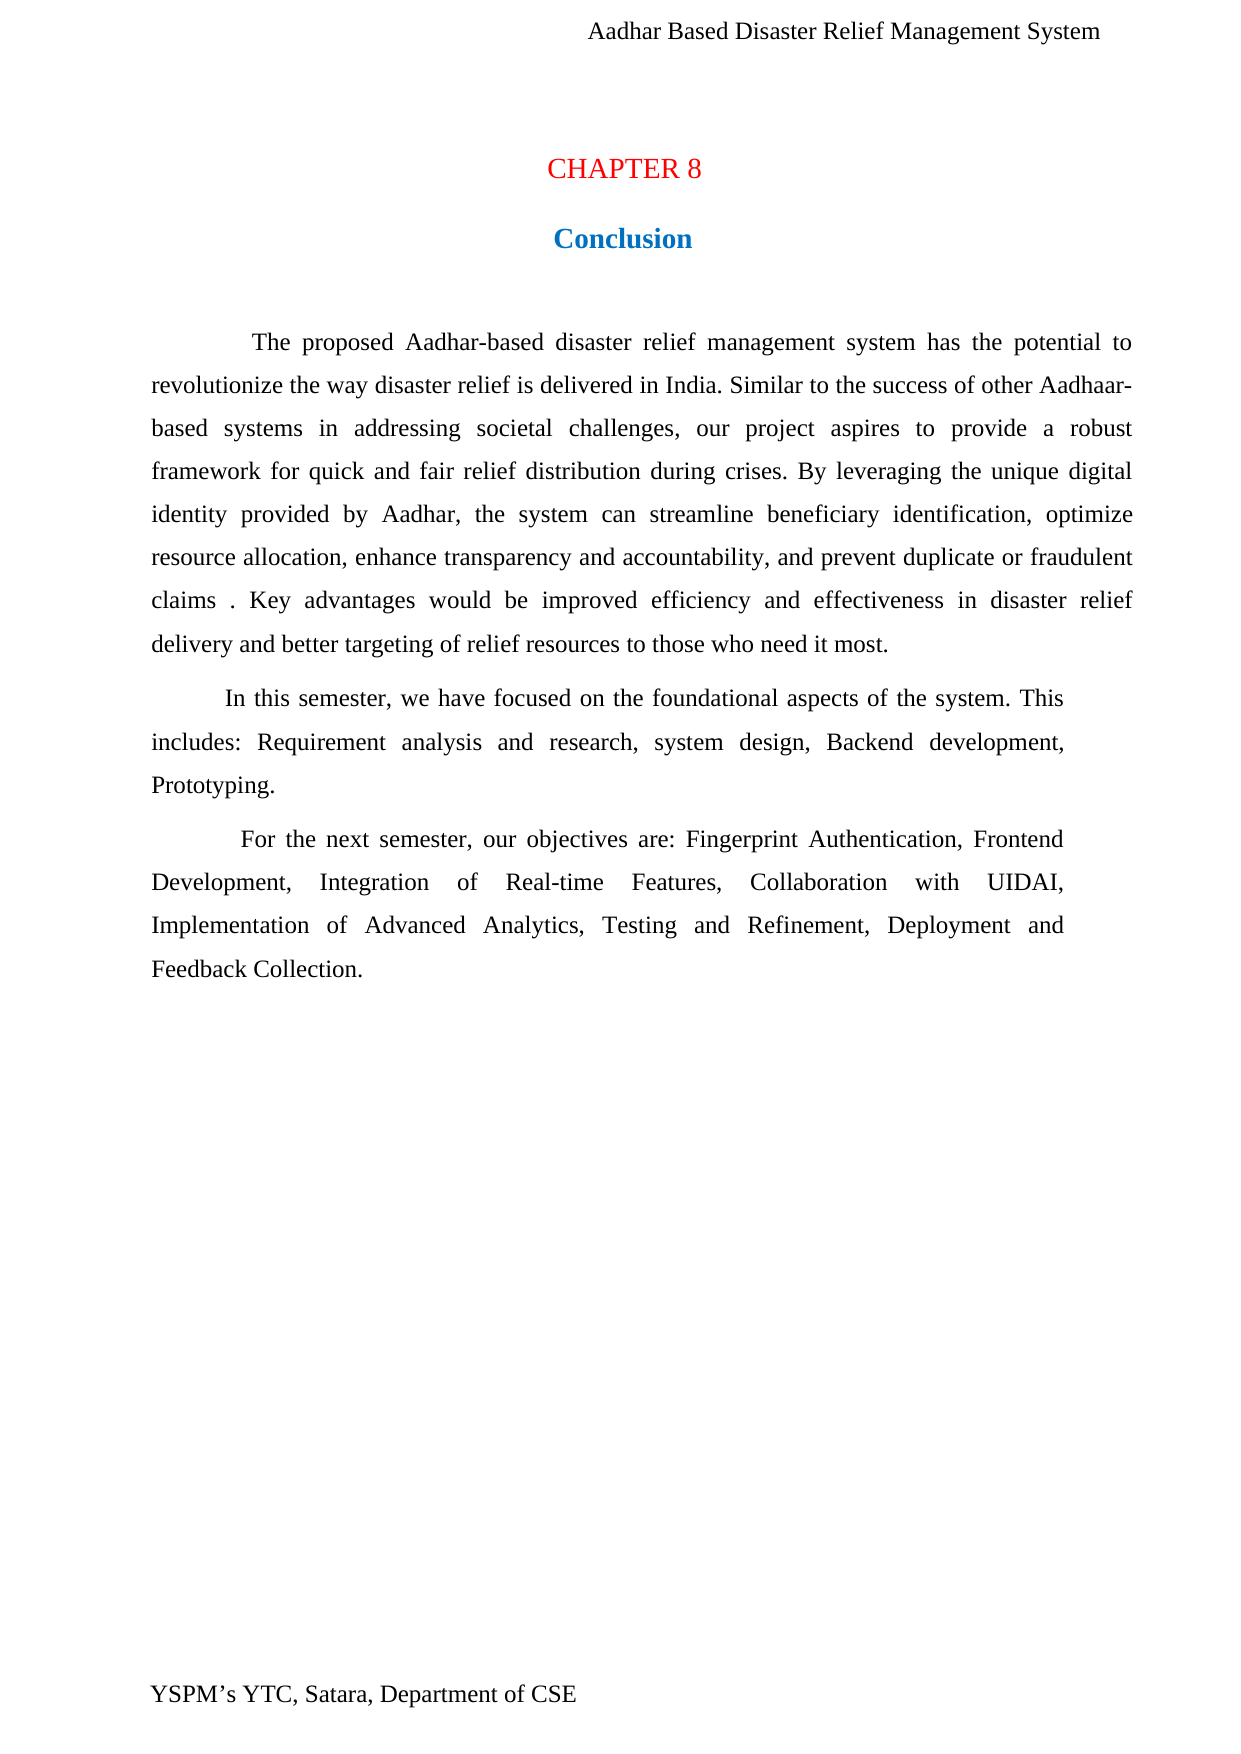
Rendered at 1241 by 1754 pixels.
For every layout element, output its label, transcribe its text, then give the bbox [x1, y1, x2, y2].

subtitle Conclusion [174, 221, 1067, 254]
text The proposed Aadhar-based disaster relief management system has the potential to revolutionize the way disaster relief is delivered in India. Similar to the success of other Aadhaar-based systems in addressing societal challenges, our project aspires to provide a robust framework for quick and fair relief distribution during crises. By leveraging the unique digital identity provided by Aadhar, the system can streamline beneficiary identification, optimize resource allocation, enhance transparency and accountability, and prevent duplicate or fraudulent claims . Key advantages would be improved efficiency and effectiveness in disaster relief delivery and better targeting of relief resources to those who need it most. [149, 327, 1134, 657]
text In this semester, we have focused on the foundational aspects of the system. This includes: Requirement analysis and research, system design, Backend development, Prototyping. [149, 683, 1065, 798]
text CHAPTER 8 [277, 151, 1090, 185]
text For the next semester, our objectives are: Fingerprint Authentication, Frontend Development, Integration of Real-time Features, Collaboration with UIDAI, Implementation of Advanced Analytics, Testing and Refinement, Deployment and Feedback Collection. [149, 824, 1065, 982]
